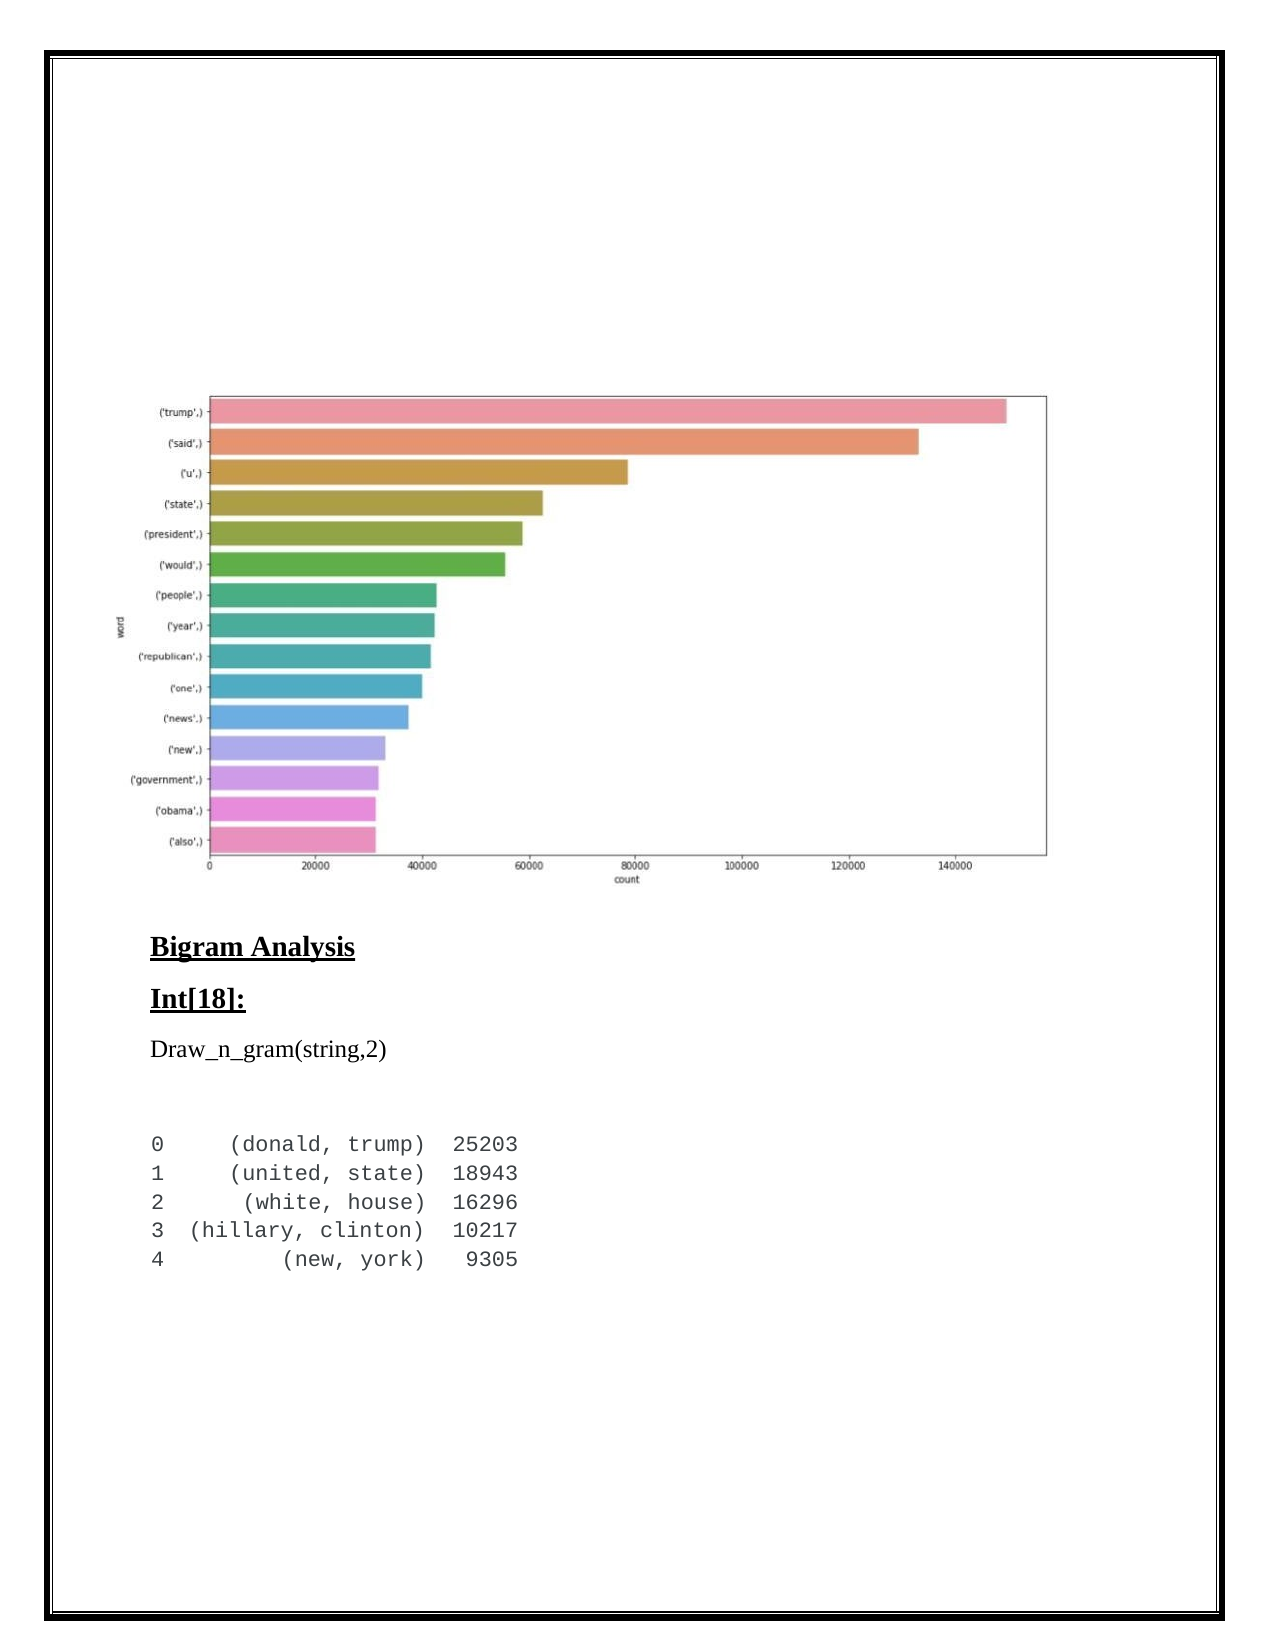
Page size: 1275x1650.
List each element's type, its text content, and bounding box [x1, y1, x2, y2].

table_cell 3 (hillary, clinton) [146, 1216, 439, 1244]
table_cell 4 (new, york) [146, 1244, 439, 1273]
table_header 25203 [439, 1129, 523, 1158]
picture [115, 390, 1054, 887]
table_cell 9305 [439, 1244, 523, 1273]
text Draw_n_gram(string,2) [150, 1034, 1175, 1063]
subtitle Bigram Analysis Int[18]: [150, 929, 357, 1014]
table_cell 16296 [439, 1187, 523, 1216]
table_cell 2 (white, house) [146, 1187, 439, 1216]
table_cell 1 (united, state) [146, 1158, 439, 1187]
table_cell 10217 [439, 1216, 523, 1244]
table_cell 18943 [439, 1158, 523, 1187]
table_header 0 (donald, trump) [146, 1129, 439, 1158]
